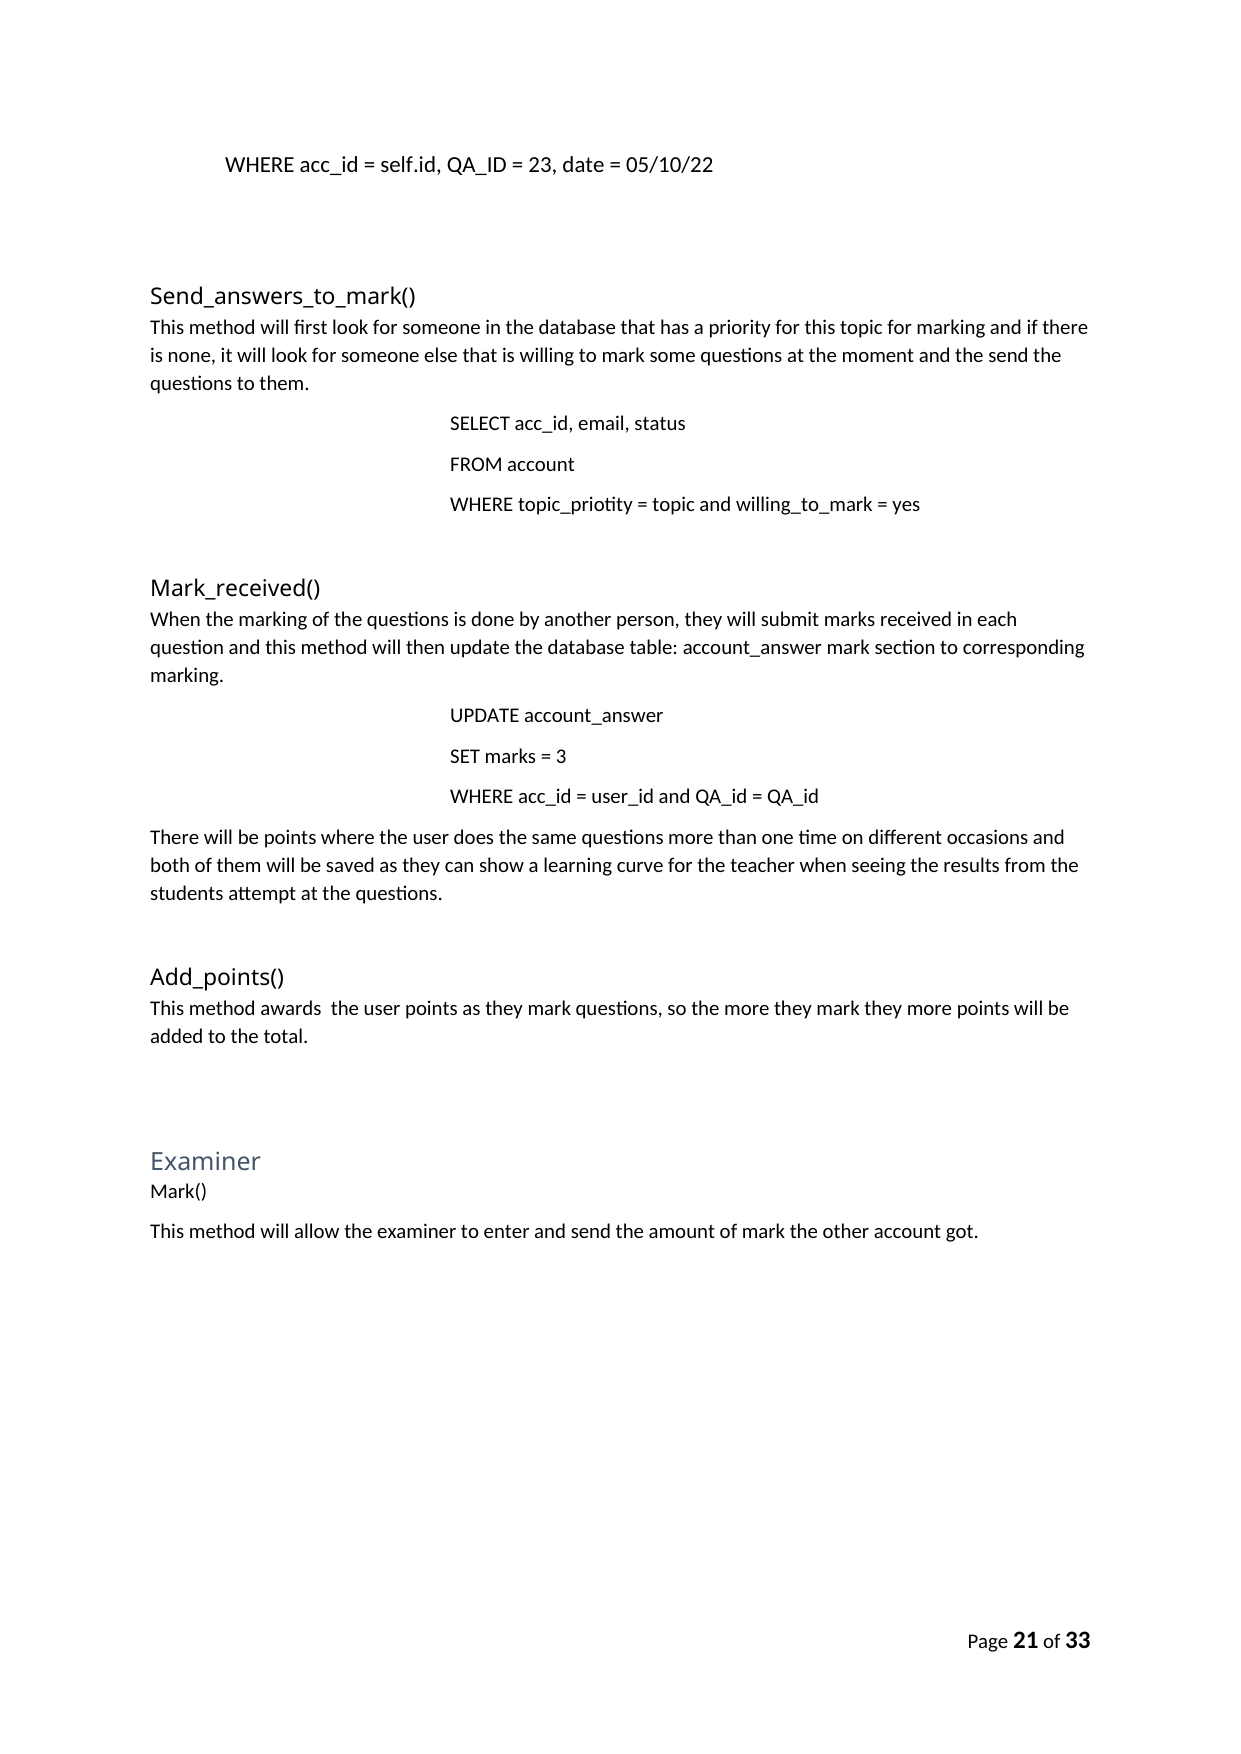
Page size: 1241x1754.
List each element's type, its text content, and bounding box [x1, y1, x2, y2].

text Mark() [150, 1178, 1090, 1203]
text This method awards the user points as they mark questions, so the more they mark they more points will be added to the total. [150, 995, 1090, 1048]
text There will be points where the user does the same questions more than one time on different occasions and both of them will be saved as they can show a learning curve for the teacher when seeing the results from the students attempt at the questions. [150, 824, 1090, 905]
text WHERE acc_id = user_id and QA_id = QA_id [150, 783, 1090, 809]
subtitle Examiner [150, 1144, 1090, 1178]
text This method will allow the examiner to enter and send the amount of mark the other account got. [150, 1218, 1090, 1244]
text WHERE topic_priotity = topic and willing_to_mark = yes [150, 491, 1090, 517]
text This method will first look for someone in the database that has a priority for this topic for marking and if there is none, it will look for someone else that is willing to mark some questions at the moment and the send the questions to them. [150, 314, 1090, 395]
subtitle Mark_received() [150, 572, 1090, 603]
text SELECT acc_id, email, status [150, 410, 1090, 436]
text UPDATE account_answer [150, 703, 1090, 728]
text When the marking of the questions is done by another person, they will submit marks received in each question and this method will then update the database table: account_answer mark section to corresponding marking. [150, 606, 1090, 688]
subtitle Add_points() [150, 961, 1090, 992]
subtitle Send_answers_to_mark() [150, 280, 1090, 311]
text FROM account [150, 451, 1090, 476]
text SET marks = 3 [150, 743, 1090, 768]
text WHERE acc_id = self.id, QA_ID = 23, date = 05/10/22 [150, 150, 1090, 178]
